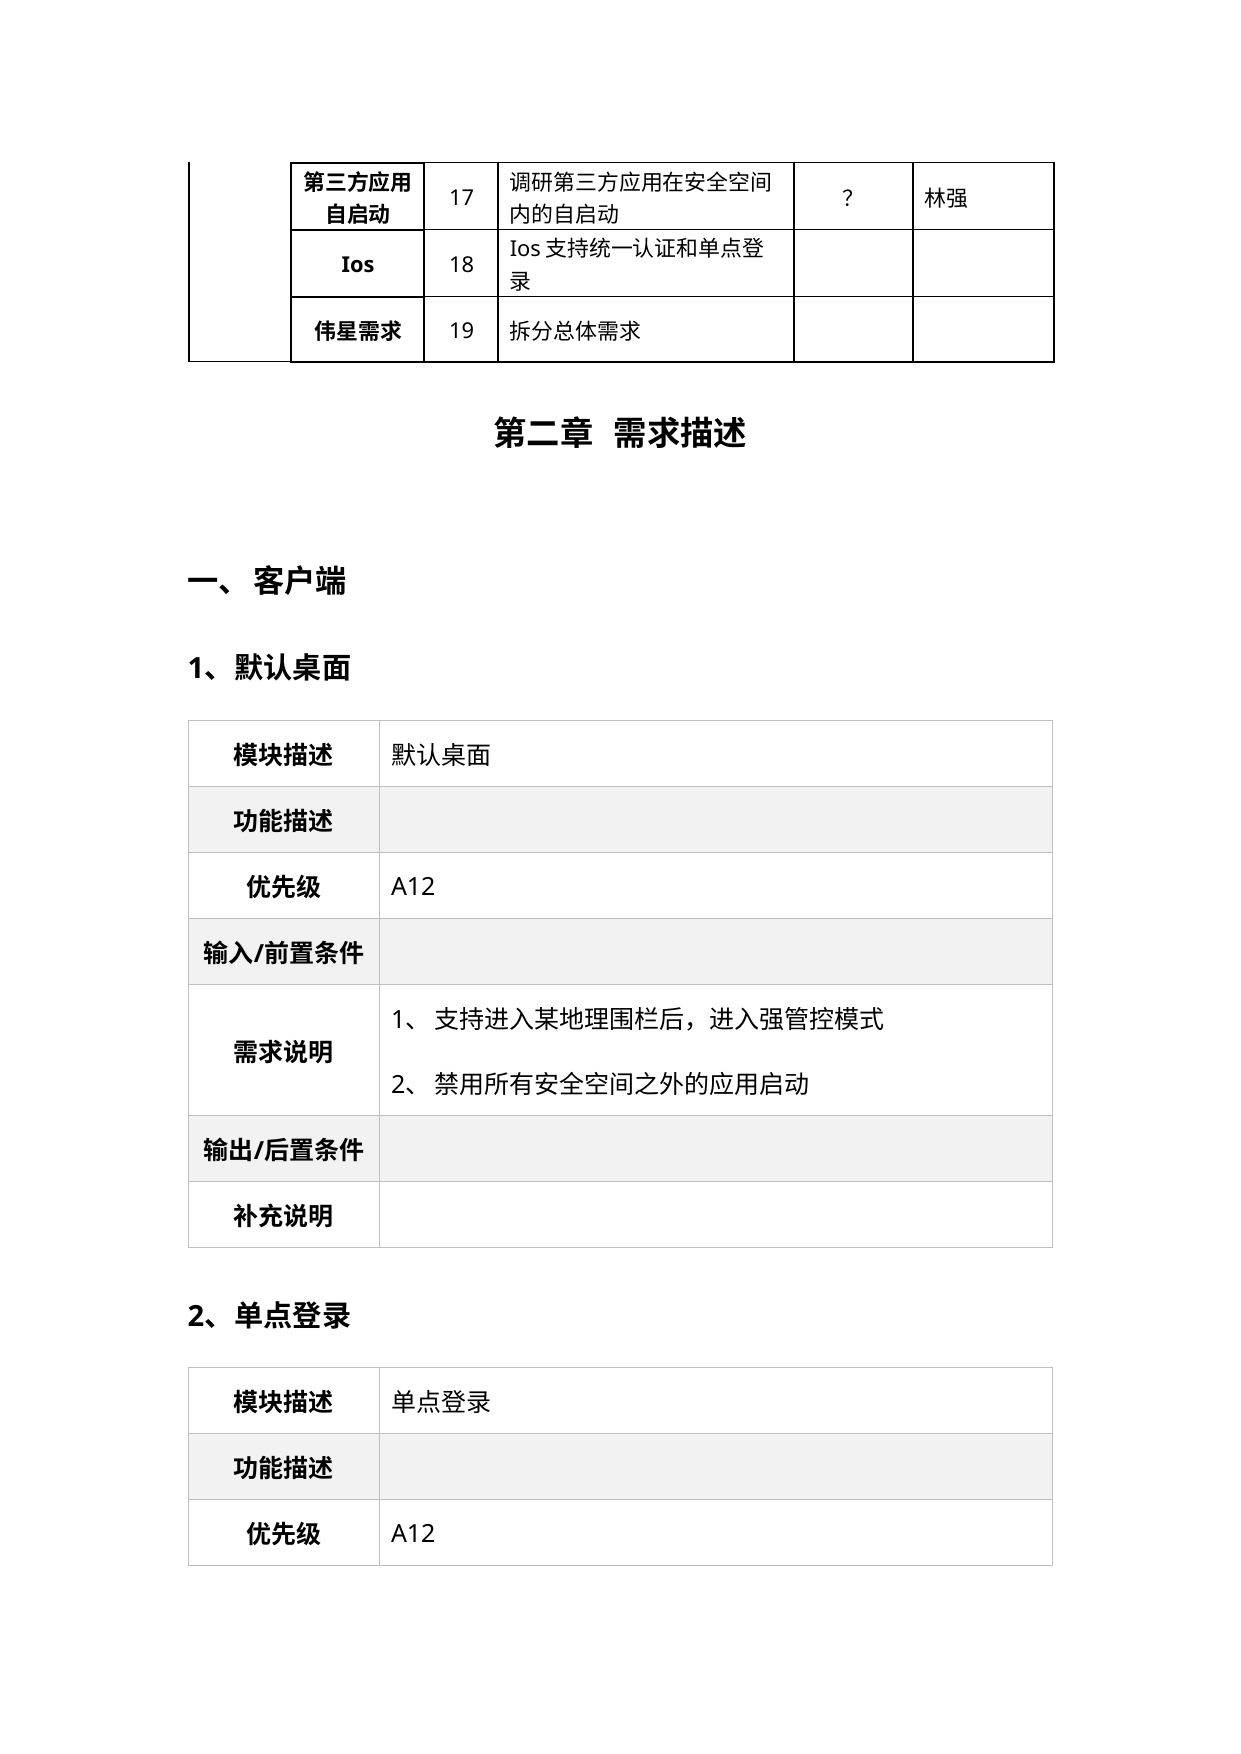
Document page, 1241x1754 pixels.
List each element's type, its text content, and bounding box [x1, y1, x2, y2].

table_cell [914, 297, 1053, 361]
table_cell 优先级 [189, 853, 379, 918]
table_cell [795, 230, 912, 296]
table_cell [380, 919, 1052, 984]
table_cell ？ [795, 163, 912, 229]
table_cell [380, 787, 1052, 852]
table_cell 第三方应用自启动 [292, 164, 423, 229]
table_cell Ios [292, 231, 423, 296]
table_cell 伟星需求 [292, 298, 423, 361]
table_cell 优先级 [189, 1500, 379, 1565]
table_header 默认桌面 [380, 721, 1052, 786]
table_cell [380, 1182, 1052, 1247]
table_header 单点登录 [380, 1368, 1052, 1433]
table_cell 调研第三方应用在安全空间内的自启动 [499, 163, 793, 229]
table_cell [914, 230, 1053, 296]
subtitle 单点登录 [187, 1281, 1053, 1346]
table_cell [795, 297, 912, 361]
table_cell 功能描述 [189, 787, 379, 852]
table_cell 需求说明 [189, 985, 379, 1115]
table_cell Ios支持统一认证和单点登录 [499, 230, 793, 296]
table_cell [190, 296, 290, 361]
table_cell 17 [425, 163, 497, 229]
table_header 模块描述 [189, 1368, 379, 1433]
table_cell [380, 1116, 1052, 1181]
table_cell 18 [425, 230, 497, 296]
table_header 模块描述 [189, 721, 379, 786]
table_cell 功能描述 [189, 1434, 379, 1499]
table_cell A12 [380, 853, 1052, 918]
table_cell 林强 [914, 163, 1053, 229]
subtitle 需求描述 [187, 399, 1053, 464]
table_cell 输出/后置条件 [189, 1116, 379, 1181]
table_cell 拆分总体需求 [499, 297, 793, 361]
table_cell A12 [380, 1500, 1052, 1565]
subtitle 默认桌面 [187, 634, 1053, 699]
table_cell 支持进入某地理围栏后，进入强管控模式 禁用所有安全空间之外的应用启动 [380, 985, 1052, 1115]
table_cell [380, 1434, 1052, 1499]
table_cell 输入/前置条件 [189, 919, 379, 984]
table_cell 19 [425, 297, 497, 361]
subtitle 客户端 [187, 546, 1053, 611]
table_cell 补充说明 [189, 1182, 379, 1247]
